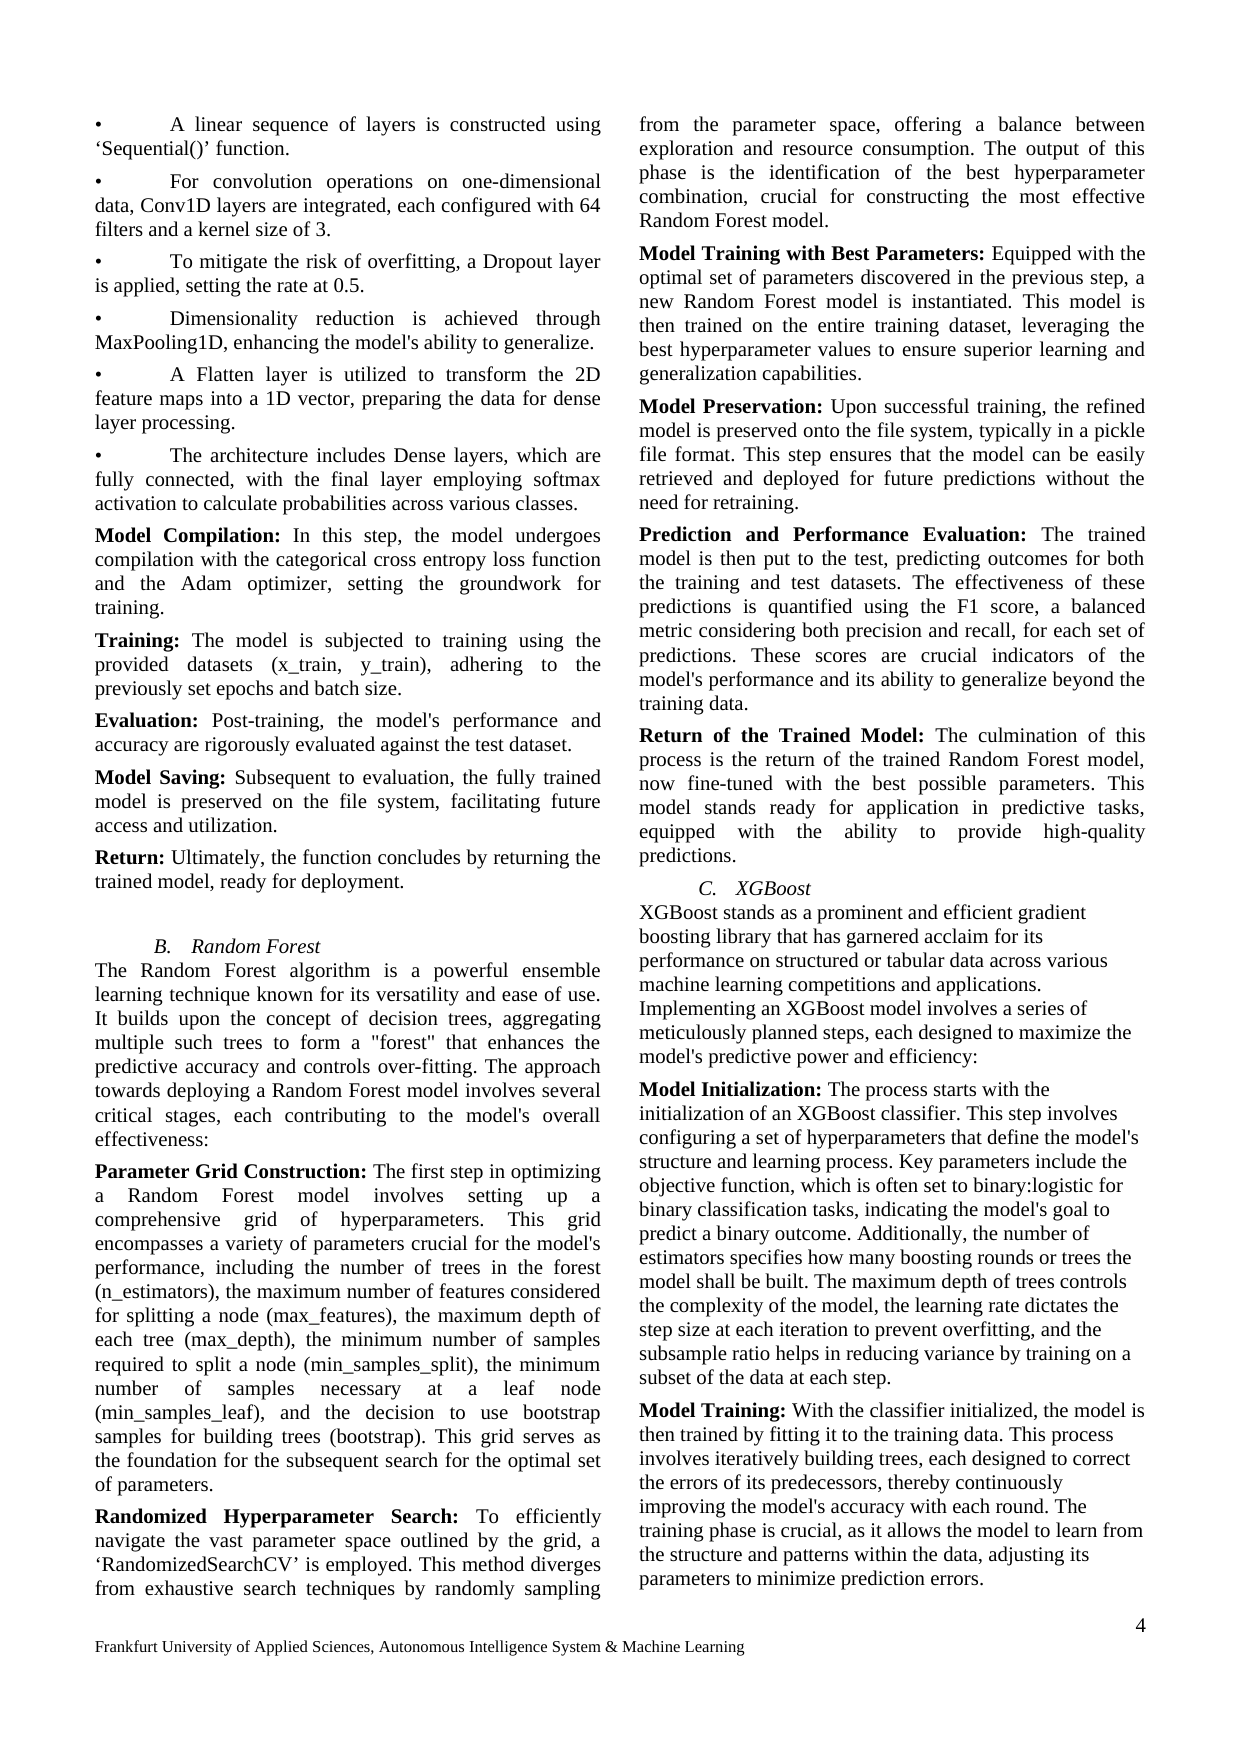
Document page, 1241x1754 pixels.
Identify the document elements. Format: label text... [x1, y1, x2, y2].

text XGBoost stands as a prominent and efficient gradient boosting library that has garnered acclaim for its performance on structured or tabular data across various machine learning competitions and applications. Implementing an XGBoost model involves a series of meticulously planned steps, each designed to maximize the model's predictive power and efficiency: [639, 900, 1146, 1068]
text Prediction and Performance Evaluation: The trained model is then put to the test, predicting outcomes for both the training and test datasets. The effectiveness of these predictions is quantified using the F1 score, a balanced metric considering both precision and recall, for each set of predictions. These scores are crucial indicators of the model's performance and its ability to generalize beyond the training data. [639, 522, 1146, 715]
text • Dimensionality reduction is achieved through MaxPooling1D, enhancing the model's ability to generalize. [94, 306, 601, 354]
text • A Flatten layer is utilized to transform the 2D feature maps into a 1D vector, preparing the data for dense layer processing. [94, 362, 601, 434]
text Return: Ultimately, the function concludes by returning the trained model, ready for deployment. [94, 845, 601, 893]
text Model Training: With the classifier initialized, the model is then trained by fitting it to the training data. This process involves iteratively building trees, each designed to correct the errors of its predecessors, thereby continuously improving the model's accuracy with each round. The training phase is crucial, as it allows the model to learn from the structure and patterns within the data, adjusting its parameters to minimize prediction errors. [639, 1398, 1146, 1590]
subtitle XGBoost [698, 876, 1146, 900]
text Model Training with Best Parameters: Equipped with the optimal set of parameters discovered in the previous step, a new Random Forest model is instantiated. This model is then trained on the entire training dataset, leveraging the best hyperparameter values to ensure superior learning and generalization capabilities. [639, 241, 1146, 385]
text • A linear sequence of layers is constructed using ‘Sequential()’ function. [94, 112, 601, 160]
text Model Saving: Subsequent to evaluation, the fully trained model is preserved on the file system, facilitating future access and utilization. [94, 765, 601, 837]
text Randomized Hyperparameter Search: To efficiently navigate the vast parameter space outlined by the grid, a ‘RandomizedSearchCV’ is employed. This method diverges from exhaustive search techniques by randomly sampling from the parameter space, offering a balance between exploration and resource consumption. The output of this phase is the identification of the best hyperparameter combination, crucial for constructing the most effective Random Forest model. [639, 112, 1146, 232]
text Model Preservation: Upon successful training, the refined model is preserved onto the file system, typically in a pickle file format. This step ensures that the model can be easily retrieved and deployed for future predictions without the need for retraining. [639, 393, 1146, 514]
text Model Initialization: The process starts with the initialization of an XGBoost classifier. This step involves configuring a set of hyperparameters that define the model's structure and learning process. Key parameters include the objective function, which is often set to binary:logistic for binary classification tasks, indicating the model's goal to predict a binary outcome. Additionally, the number of estimators specifies how many boosting rounds or trees the model shall be built. The maximum depth of trees controls the complexity of the model, the learning rate dictates the step size at each iteration to prevent overfitting, and the subsample ratio helps in reducing variance by training on a subset of the data at each step. [639, 1077, 1146, 1389]
text Evaluation: Post-training, the model's performance and accuracy are rigorously evaluated against the test dataset. [94, 708, 601, 756]
text • For convolution operations on one-dimensional data, Conv1D layers are integrated, each configured with 64 filters and a kernel size of 3. [94, 169, 601, 241]
text • To mitigate the risk of overfitting, a Dropout layer is applied, setting the rate at 0.5. [94, 249, 601, 297]
text • The architecture includes Dense layers, which are fully connected, with the final layer employing softmax activation to calculate probabilities across various classes. [94, 443, 601, 515]
text Return of the Trained Model: The culmination of this process is the return of the trained Random Forest model, now fine-tuned with the best possible parameters. This model stands ready for application in predictive tasks, equipped with the ability to provide high-quality predictions. [639, 723, 1146, 867]
text The Random Forest algorithm is a powerful ensemble learning technique known for its versatility and ease of use. It builds upon the concept of decision trees, aggregating multiple such trees to form a "forest" that enhances the predictive accuracy and controls over-fitting. The approach towards deploying a Random Forest model involves several critical stages, each contributing to the model's overall effectiveness: [94, 958, 601, 1151]
text Randomized Hyperparameter Search: To efficiently navigate the vast parameter space outlined by the grid, a ‘RandomizedSearchCV’ is employed. This method diverges from exhaustive search techniques by randomly sampling from the parameter space, offering a balance between exploration and resource consumption. The output of this phase is the identification of the best hyperparameter combination, crucial for constructing the most effective Random Forest model. [94, 1504, 601, 1600]
subtitle Random Forest [154, 934, 601, 958]
text Model Compilation: In this step, the model undergoes compilation with the categorical cross entropy loss function and the Adam optimizer, setting the groundwork for training. [94, 523, 601, 619]
text Training: The model is subjected to training using the provided datasets (x_train, y_train), adhering to the previously set epochs and batch size. [94, 628, 601, 700]
text Parameter Grid Construction: The first step in optimizing a Random Forest model involves setting up a comprehensive grid of hyperparameters. This grid encompasses a variety of parameters crucial for the model's performance, including the number of trees in the forest (n_estimators), the maximum number of features considered for splitting a node (max_features), the maximum depth of each tree (max_depth), the minimum number of samples required to split a node (min_samples_split), the minimum number of samples necessary at a leaf node (min_samples_leaf), and the decision to use bootstrap samples for building trees (bootstrap). This grid serves as the foundation for the subsequent search for the optimal set of parameters. [94, 1159, 601, 1496]
